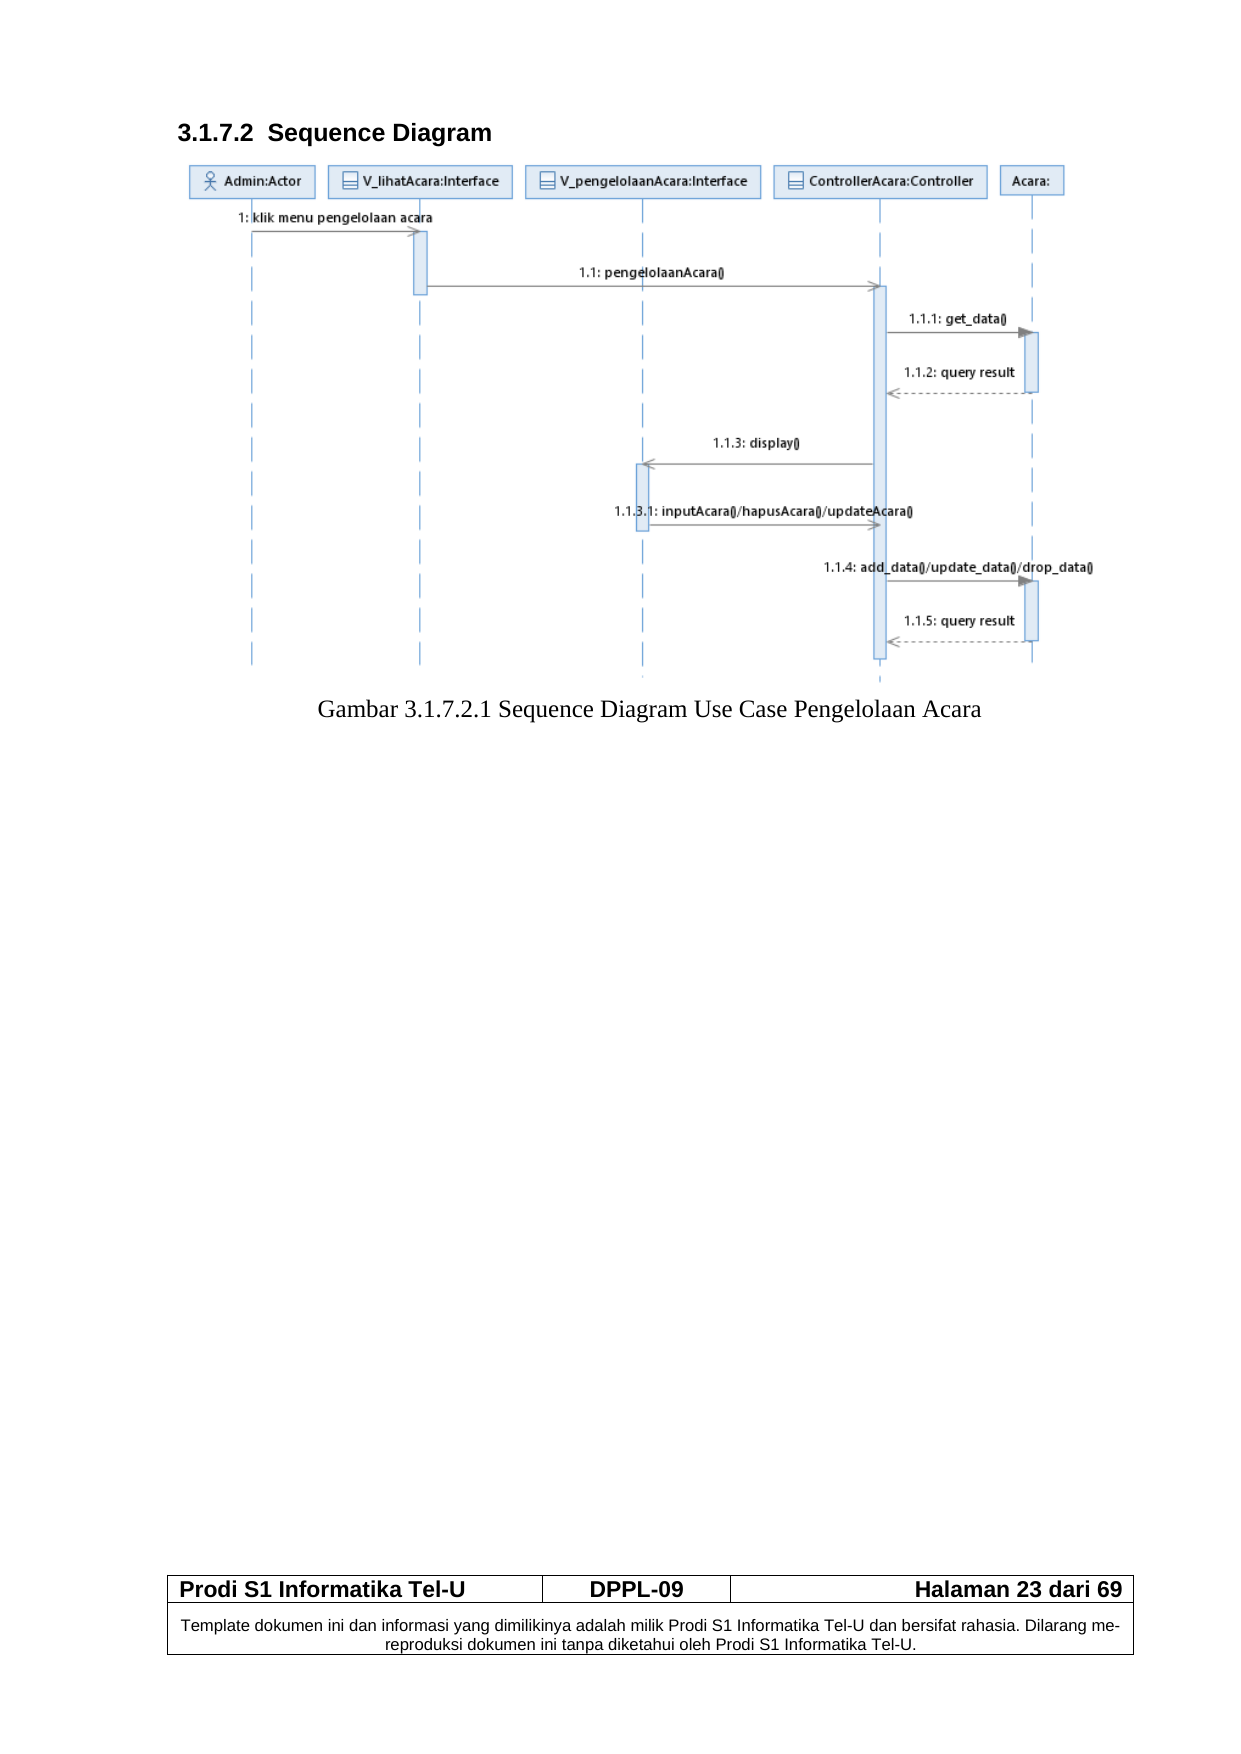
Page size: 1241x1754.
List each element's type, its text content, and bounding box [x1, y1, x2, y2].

subtitle Sequence Diagram [177, 118, 1122, 147]
text Gambar 3.1.7.2.1 Sequence Diagram Use Case Pengelolaan Acara [177, 695, 1122, 723]
picture [177, 153, 1123, 695]
